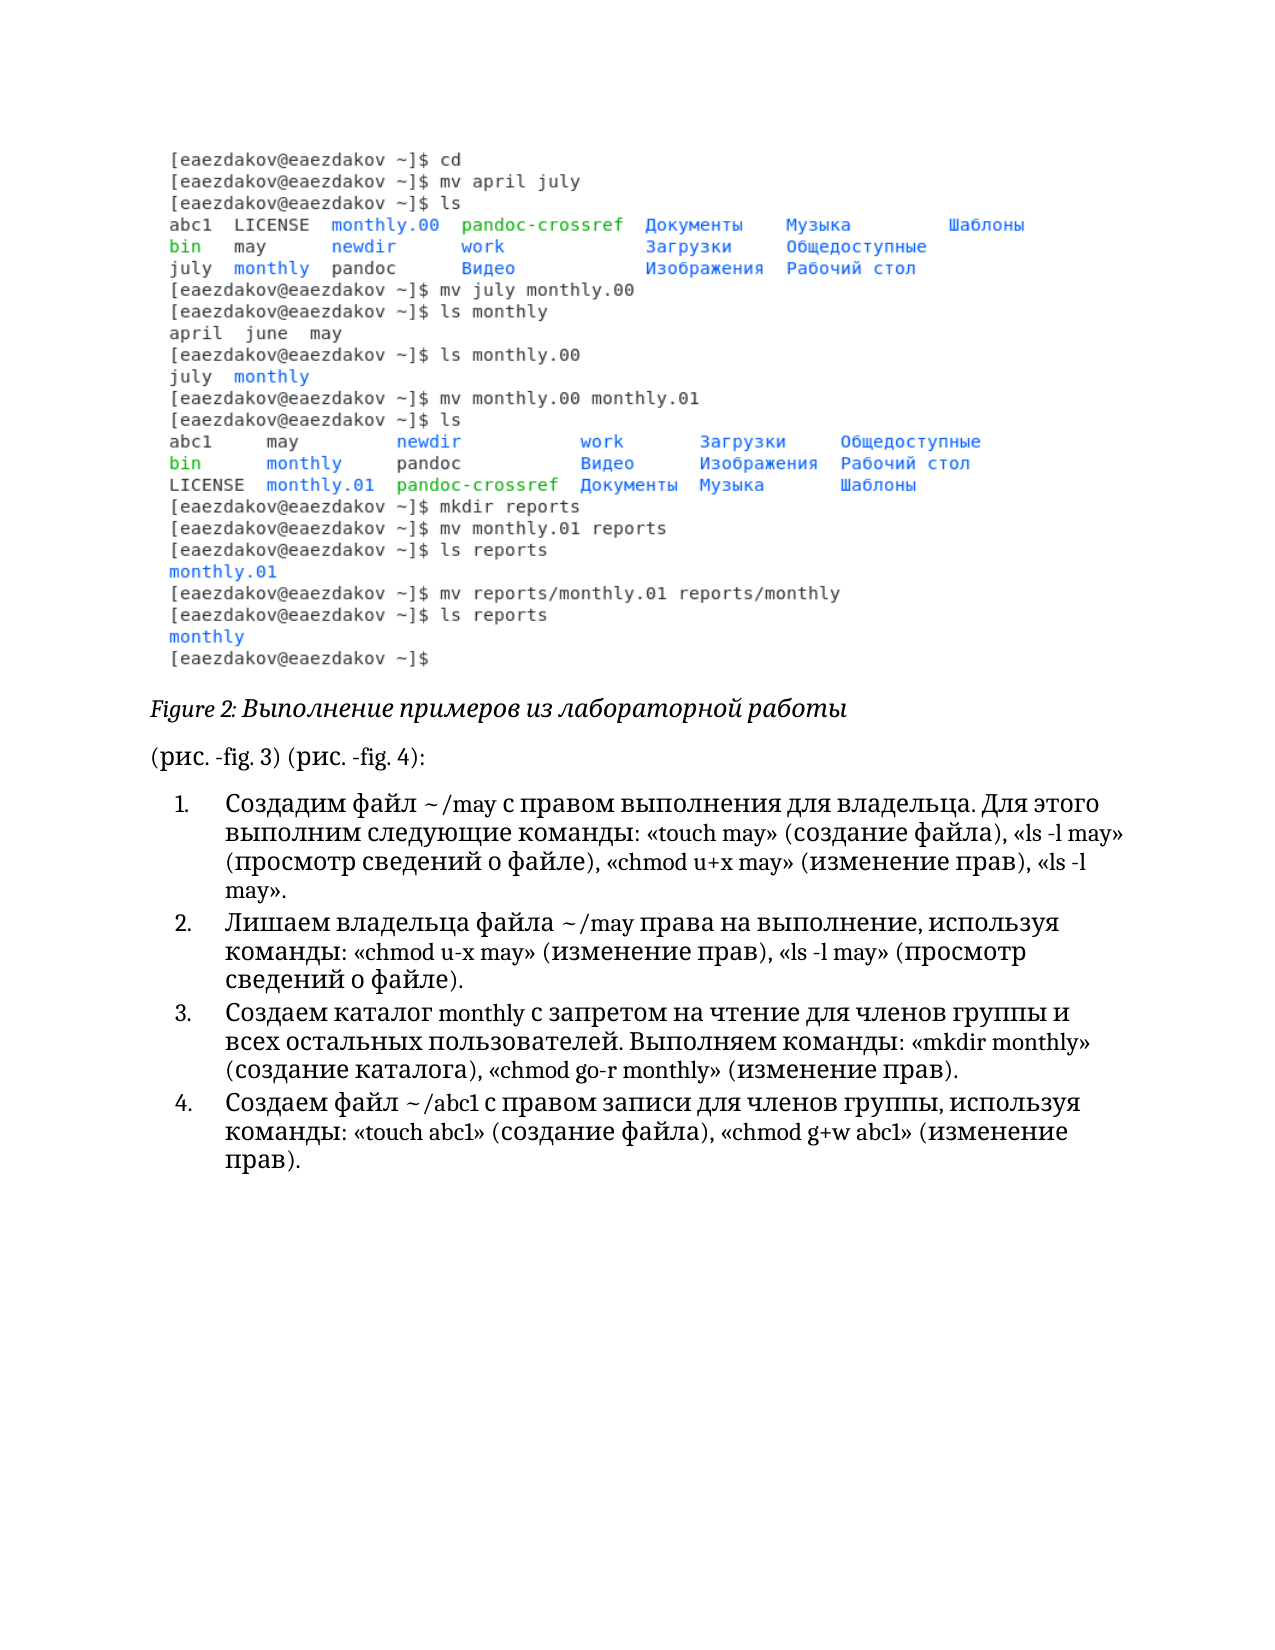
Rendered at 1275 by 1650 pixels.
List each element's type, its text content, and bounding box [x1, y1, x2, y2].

picture [168, 150, 1044, 674]
list Создаем каталог monthly с запретом на чтение для членов группы и всех остальных пользователей. Выполняем команды: «mkdir monthly» (создание каталога), «chmod go-r monthly» (изменение прав). [175, 999, 1125, 1085]
text Figure 2: Выполнение примеров из лабораторной работы [150, 695, 1125, 724]
list Лишаем владельца файла ~/may права на выполнение, используя команды: «chmod u-x may» (изменение прав), «ls -l may» (просмотр сведений о файле). [175, 909, 1125, 995]
list Создадим файл ~/may с правом выполнения для владельца. Для этого выполним следующие команды: «touch may» (создание файла), «ls -l may» (просмотр сведений о файле), «chmod u+x may» (изменение прав), «ls -l may». [175, 790, 1125, 905]
text (рис. -fig. 3) (рис. -fig. 4): [150, 742, 1125, 771]
list Создаем файл ~/abc1 с правом записи для членов группы, используя команды: «touch abc1» (создание файла), «chmod g+w abc1» (изменение прав). [175, 1089, 1125, 1175]
